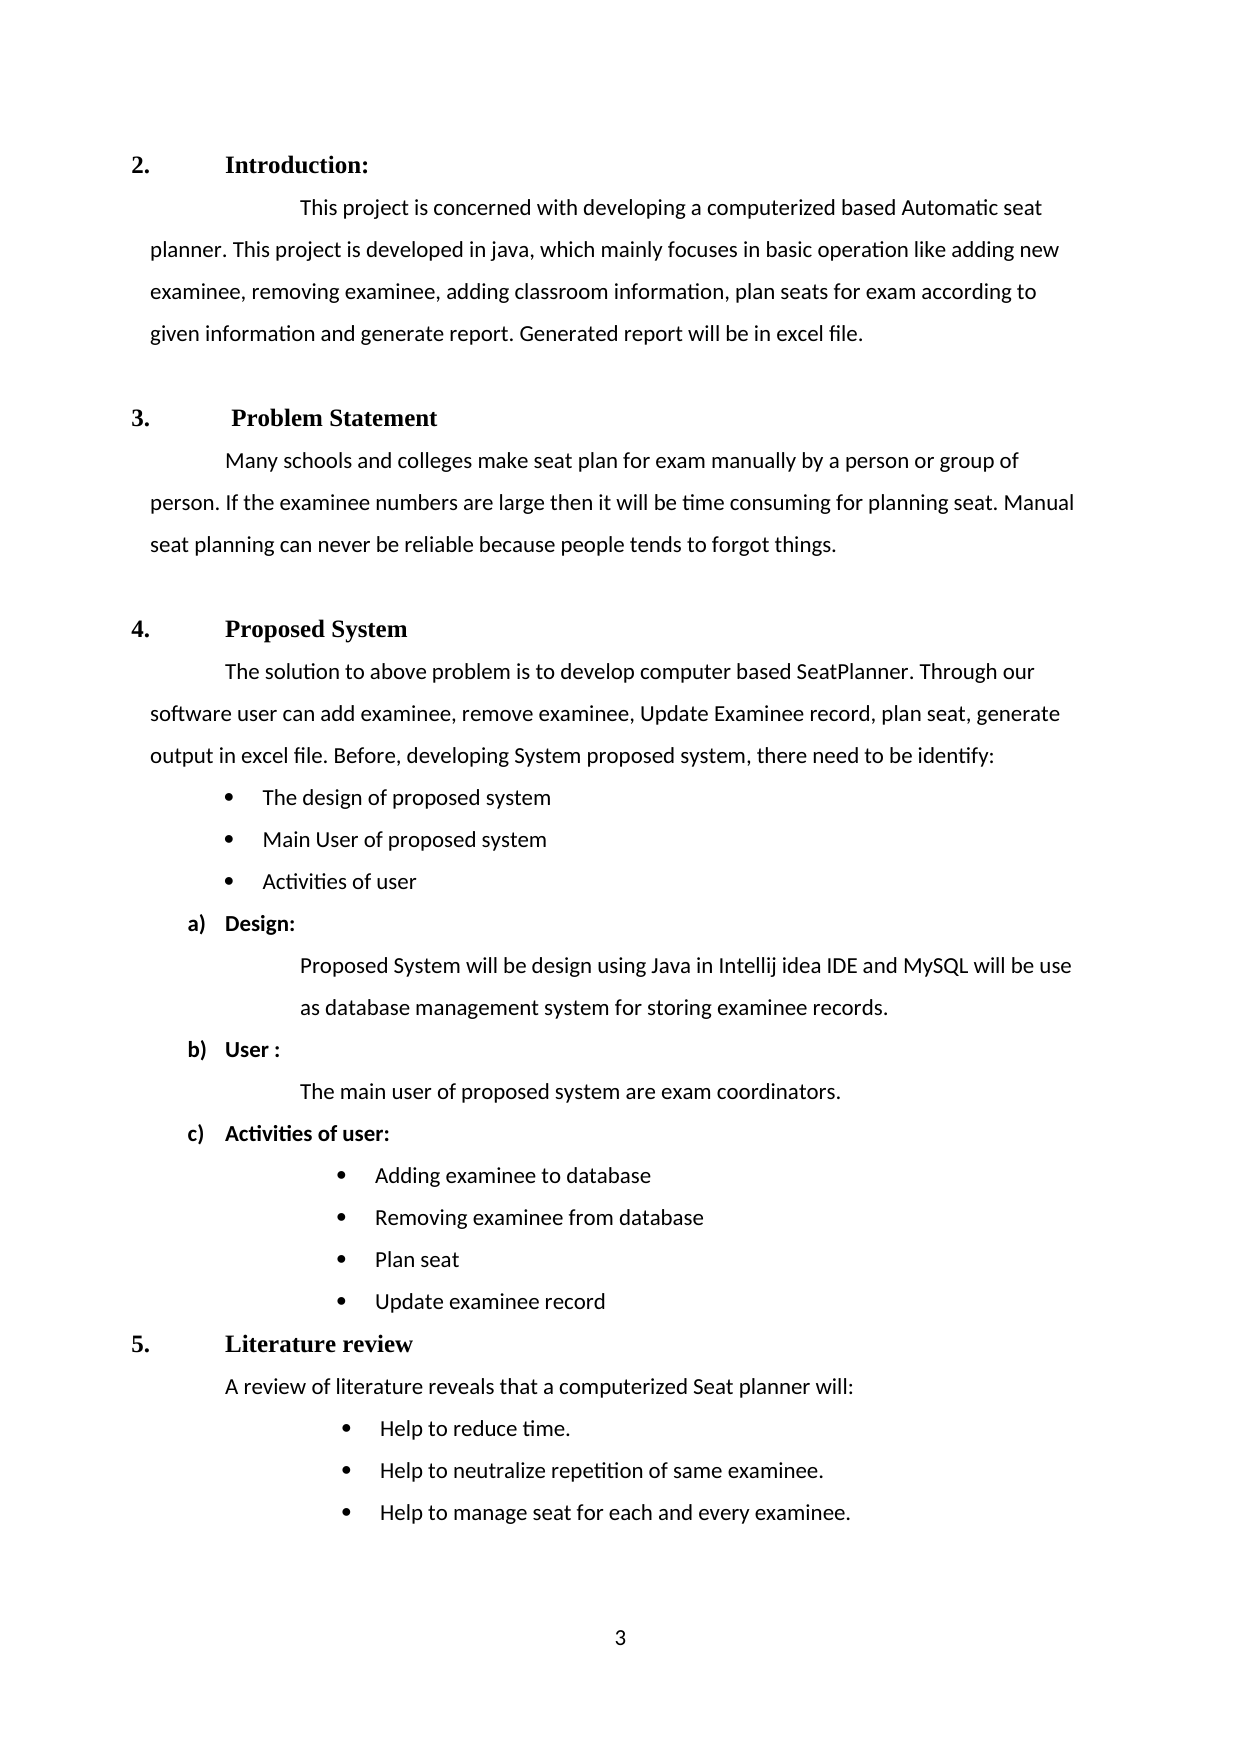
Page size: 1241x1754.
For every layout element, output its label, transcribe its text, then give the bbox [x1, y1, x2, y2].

list Main User of proposed system [225, 825, 1090, 853]
text A review of literature reveals that a computerized Seat planner will: [150, 1372, 1090, 1400]
list Design: [187, 909, 1090, 937]
subtitle Introduction: [150, 150, 1090, 179]
list Help to manage seat for each and every examinee. [342, 1498, 1090, 1526]
text This project is concerned with developing a computerized based Automatic seat planner. This project is developed in java, which mainly focuses in basic operation like adding new examinee, removing examinee, adding classroom information, plan seats for exam according to given information and generate report. Generated report will be in excel file. [150, 193, 1090, 347]
list Update examinee record [337, 1287, 1090, 1315]
list Activities of user: [187, 1119, 1090, 1147]
list Activities of user [225, 867, 1090, 895]
subtitle Proposed System [150, 614, 1090, 643]
list Removing examinee from database [337, 1203, 1090, 1231]
list Help to neutralize repetition of same examinee. [342, 1456, 1090, 1484]
list The design of proposed system [225, 783, 1090, 811]
list Proposed System will be design using Java in Intellij idea IDE and MySQL will be use as database management system for storing examinee records. [300, 951, 1090, 1021]
text Many schools and colleges make seat plan for exam manually by a person or group of person. If the examinee numbers are large then it will be time consuming for planning seat. Manual seat planning can never be reliable because people tends to forgot things. [150, 446, 1090, 558]
list Adding examinee to database [337, 1161, 1090, 1189]
list Help to reduce time. [342, 1414, 1090, 1442]
subtitle Literature review [150, 1329, 1090, 1358]
list The main user of proposed system are exam coordinators. [300, 1077, 1090, 1105]
list Plan seat [337, 1245, 1090, 1273]
subtitle Problem Statement [150, 403, 1090, 432]
list User : [187, 1035, 1090, 1063]
text The solution to above problem is to develop computer based SeatPlanner. Through our software user can add examinee, remove examinee, Update Examinee record, plan seat, generate output in excel file. Before, developing System proposed system, there need to be identify: [150, 657, 1090, 769]
